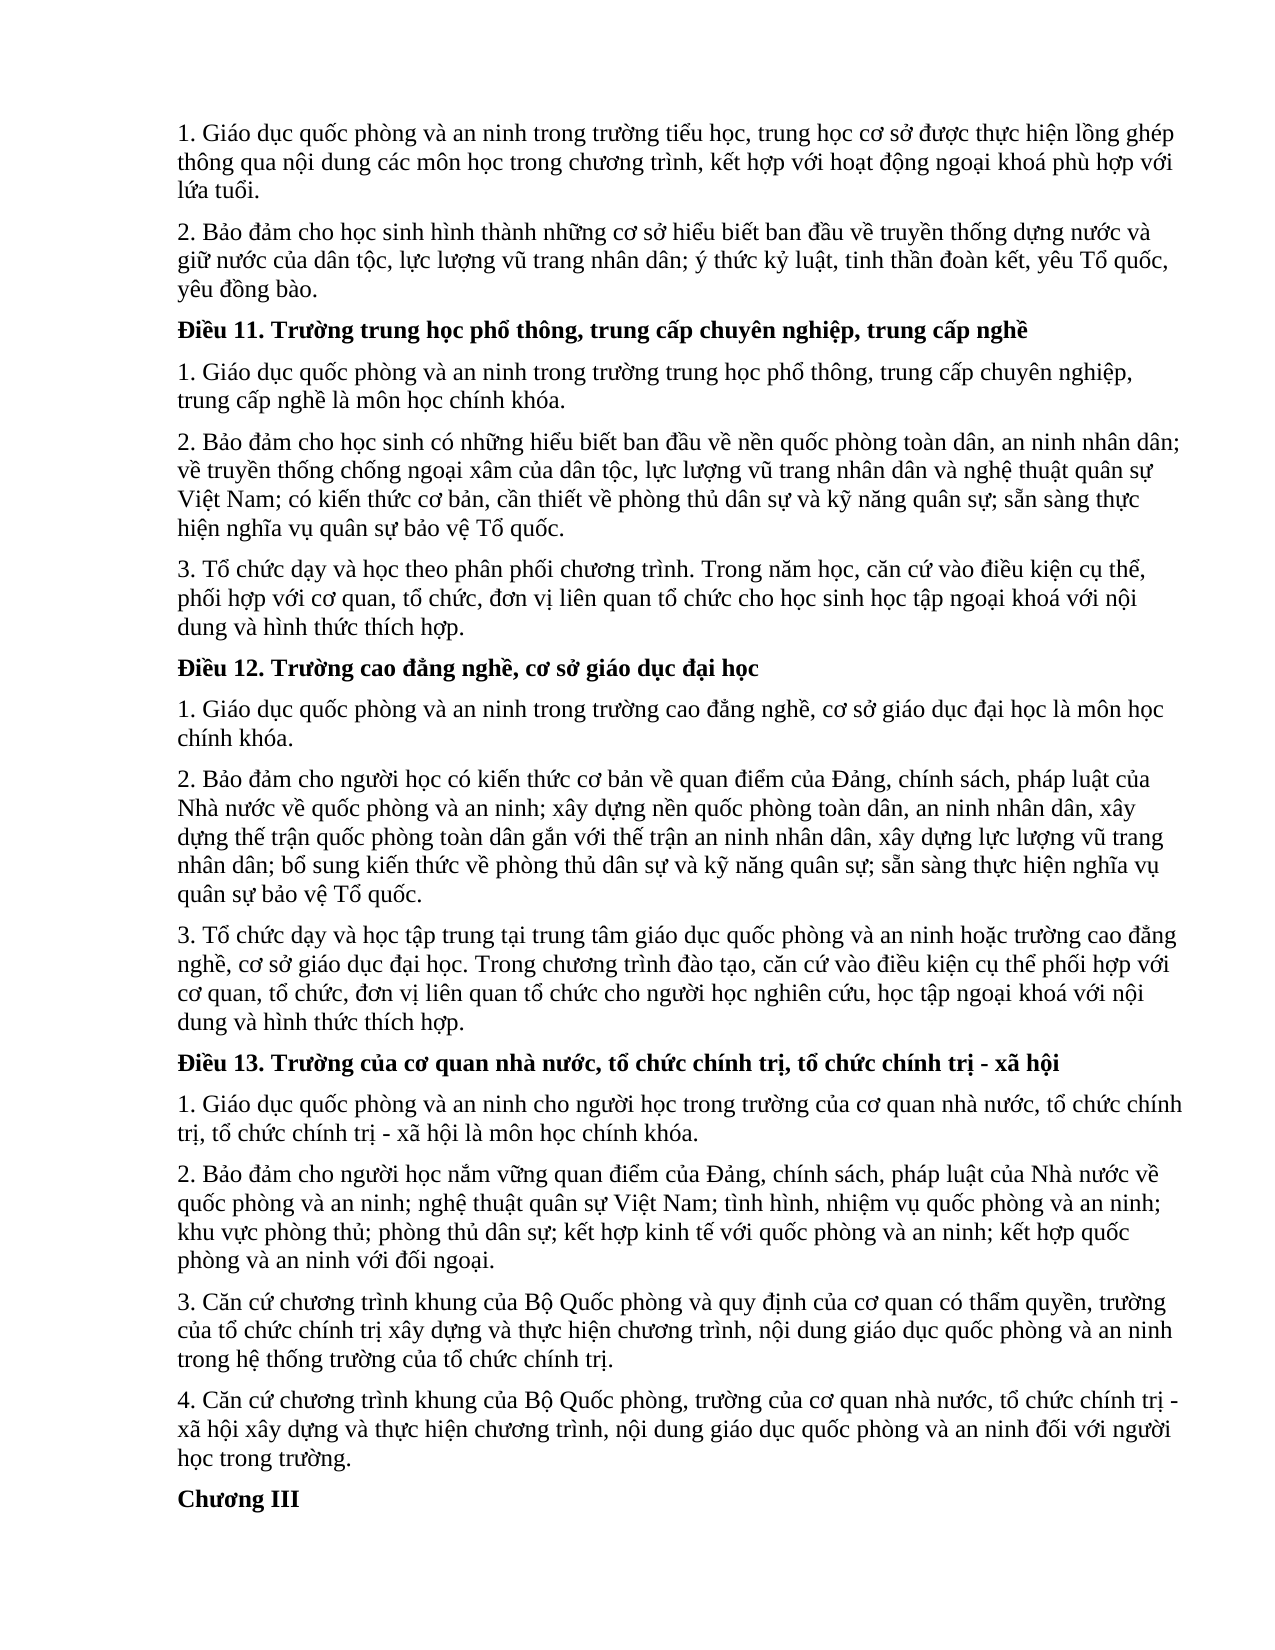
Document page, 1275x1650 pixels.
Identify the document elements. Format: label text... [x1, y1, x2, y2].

text Điều 11. Trường trung học phổ thông, trung cấp chuyên nghiệp, trung cấp nghề [177, 316, 1188, 344]
text Điều 12. Trường cao đẳng nghề, cơ sở giáo dục đại học [177, 653, 1188, 682]
text 3. Căn cứ chương trình khung của Bộ Quốc phòng và quy định của cơ quan có thẩm quyền, trường của tổ chức chính trị xây dựng và thực hiện chương trình, nội dung giáo dục quốc phòng và an ninh trong hệ thống trường của tổ chức chính trị. [177, 1287, 1188, 1373]
text 2. Bảo đảm cho người học nắm vững quan điểm của Đảng, chính sách, pháp luật của Nhà nước về quốc phòng và an ninh; nghệ thuật quân sự Việt Nam; tình hình, nhiệm vụ quốc phòng và an ninh; khu vực phòng thủ; phòng thủ dân sự; kết hợp kinh tế với quốc phòng và an ninh; kết hợp quốc phòng và an ninh với đối ngoại. [177, 1159, 1188, 1274]
text Chương III [177, 1484, 1188, 1513]
text 1. Giáo dục quốc phòng và an ninh cho người học trong trường của cơ quan nhà nước, tổ chức chính trị, tổ chức chính trị - xã hội là môn học chính khóa. [177, 1089, 1188, 1147]
text 1. Giáo dục quốc phòng và an ninh trong trường cao đẳng nghề, cơ sở giáo dục đại học là môn học chính khóa. [177, 694, 1188, 752]
text 2. Bảo đảm cho người học có kiến thức cơ bản về quan điểm của Đảng, chính sách, pháp luật của Nhà nước về quốc phòng và an ninh; xây dựng nền quốc phòng toàn dân, an ninh nhân dân, xây dựng thế trận quốc phòng toàn dân gắn với thế trận an ninh nhân dân, xây dựng lực lượng vũ trang nhân dân; bổ sung kiến thức về phòng thủ dân sự và kỹ năng quân sự; sẵn sàng thực hiện nghĩa vụ quân sự bảo vệ Tổ quốc. [177, 764, 1188, 908]
text 2. Bảo đảm cho học sinh hình thành những cơ sở hiểu biết ban đầu về truyền thống dựng nước và giữ nước của dân tộc, lực lượng vũ trang nhân dân; ý thức kỷ luật, tinh thần đoàn kết, yêu Tổ quốc, yêu đồng bào. [177, 217, 1188, 303]
text 1. Giáo dục quốc phòng và an ninh trong trường tiểu học, trung học cơ sở được thực hiện lồng ghép thông qua nội dung các môn học trong chương trình, kết hợp với hoạt động ngoại khoá phù hợp với lứa tuổi. [177, 118, 1188, 204]
text 3. Tổ chức dạy và học theo phân phối chương trình. Trong năm học, căn cứ vào điều kiện cụ thể, phối hợp với cơ quan, tổ chức, đơn vị liên quan tổ chức cho học sinh học tập ngoại khoá với nội dung và hình thức thích hợp. [177, 554, 1188, 641]
text Điều 13. Trường của cơ quan nhà nước, tổ chức chính trị, tổ chức chính trị - xã hội [177, 1048, 1188, 1077]
text 2. Bảo đảm cho học sinh có những hiểu biết ban đầu về nền quốc phòng toàn dân, an ninh nhân dân; về truyền thống chống ngoại xâm của dân tộc, lực lượng vũ trang nhân dân và nghệ thuật quân sự Việt Nam; có kiến thức cơ bản, cần thiết về phòng thủ dân sự và kỹ năng quân sự; sẵn sàng thực hiện nghĩa vụ quân sự bảo vệ Tổ quốc. [177, 427, 1188, 542]
text 4. Căn cứ chương trình khung của Bộ Quốc phòng, trường của cơ quan nhà nước, tổ chức chính trị - xã hội xây dựng và thực hiện chương trình, nội dung giáo dục quốc phòng và an ninh đối với người học trong trường. [177, 1386, 1188, 1472]
text 3. Tổ chức dạy và học tập trung tại trung tâm giáo dục quốc phòng và an ninh hoặc trường cao đẳng nghề, cơ sở giáo dục đại học. Trong chương trình đào tạo, căn cứ vào điều kiện cụ thể phối hợp với cơ quan, tổ chức, đơn vị liên quan tổ chức cho người học nghiên cứu, học tập ngoại khoá với nội dung và hình thức thích hợp. [177, 921, 1188, 1036]
text 1. Giáo dục quốc phòng và an ninh trong trường trung học phổ thông, trung cấp chuyên nghiệp, trung cấp nghề là môn học chính khóa. [177, 357, 1188, 414]
